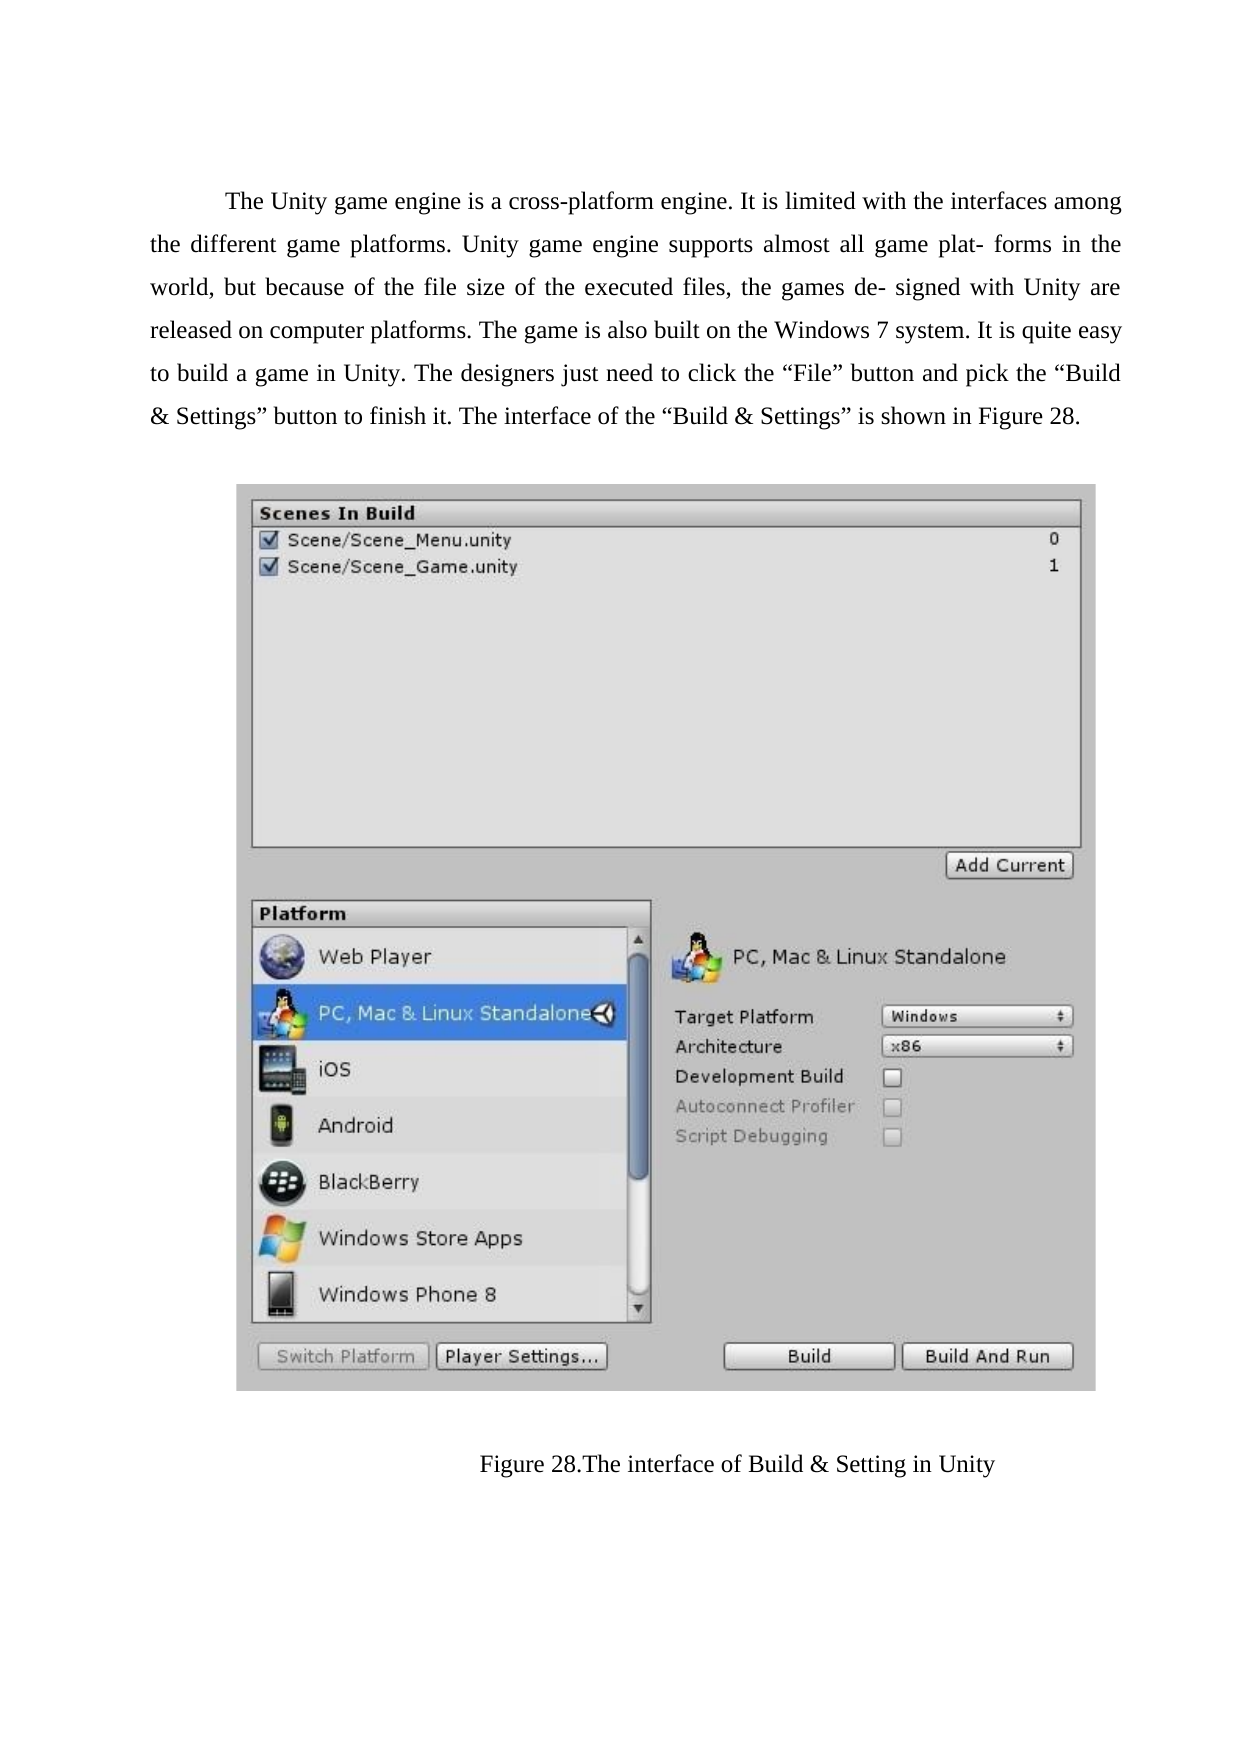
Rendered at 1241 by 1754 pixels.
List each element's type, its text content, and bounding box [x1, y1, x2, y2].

text Figure 28.The interface of Build & Setting in Unity [235, 1449, 1239, 1477]
picture [236, 484, 1096, 1391]
text The Unity game engine is a cross-platform engine. It is limited with the interfaces among the different game platforms. Unity game engine supports almost all game plat- forms in the world, but because of the file size of the executed files, the games de- signed with Unity are released on computer platforms. The game is also built on the Windows 7 system. It is quite easy to build a game in Unity. The designers just need to click the “File” button and pick the “Build & Settings” button to finish it. The interface of the “Build & Settings” is shown in Figure 28. [150, 186, 1123, 430]
